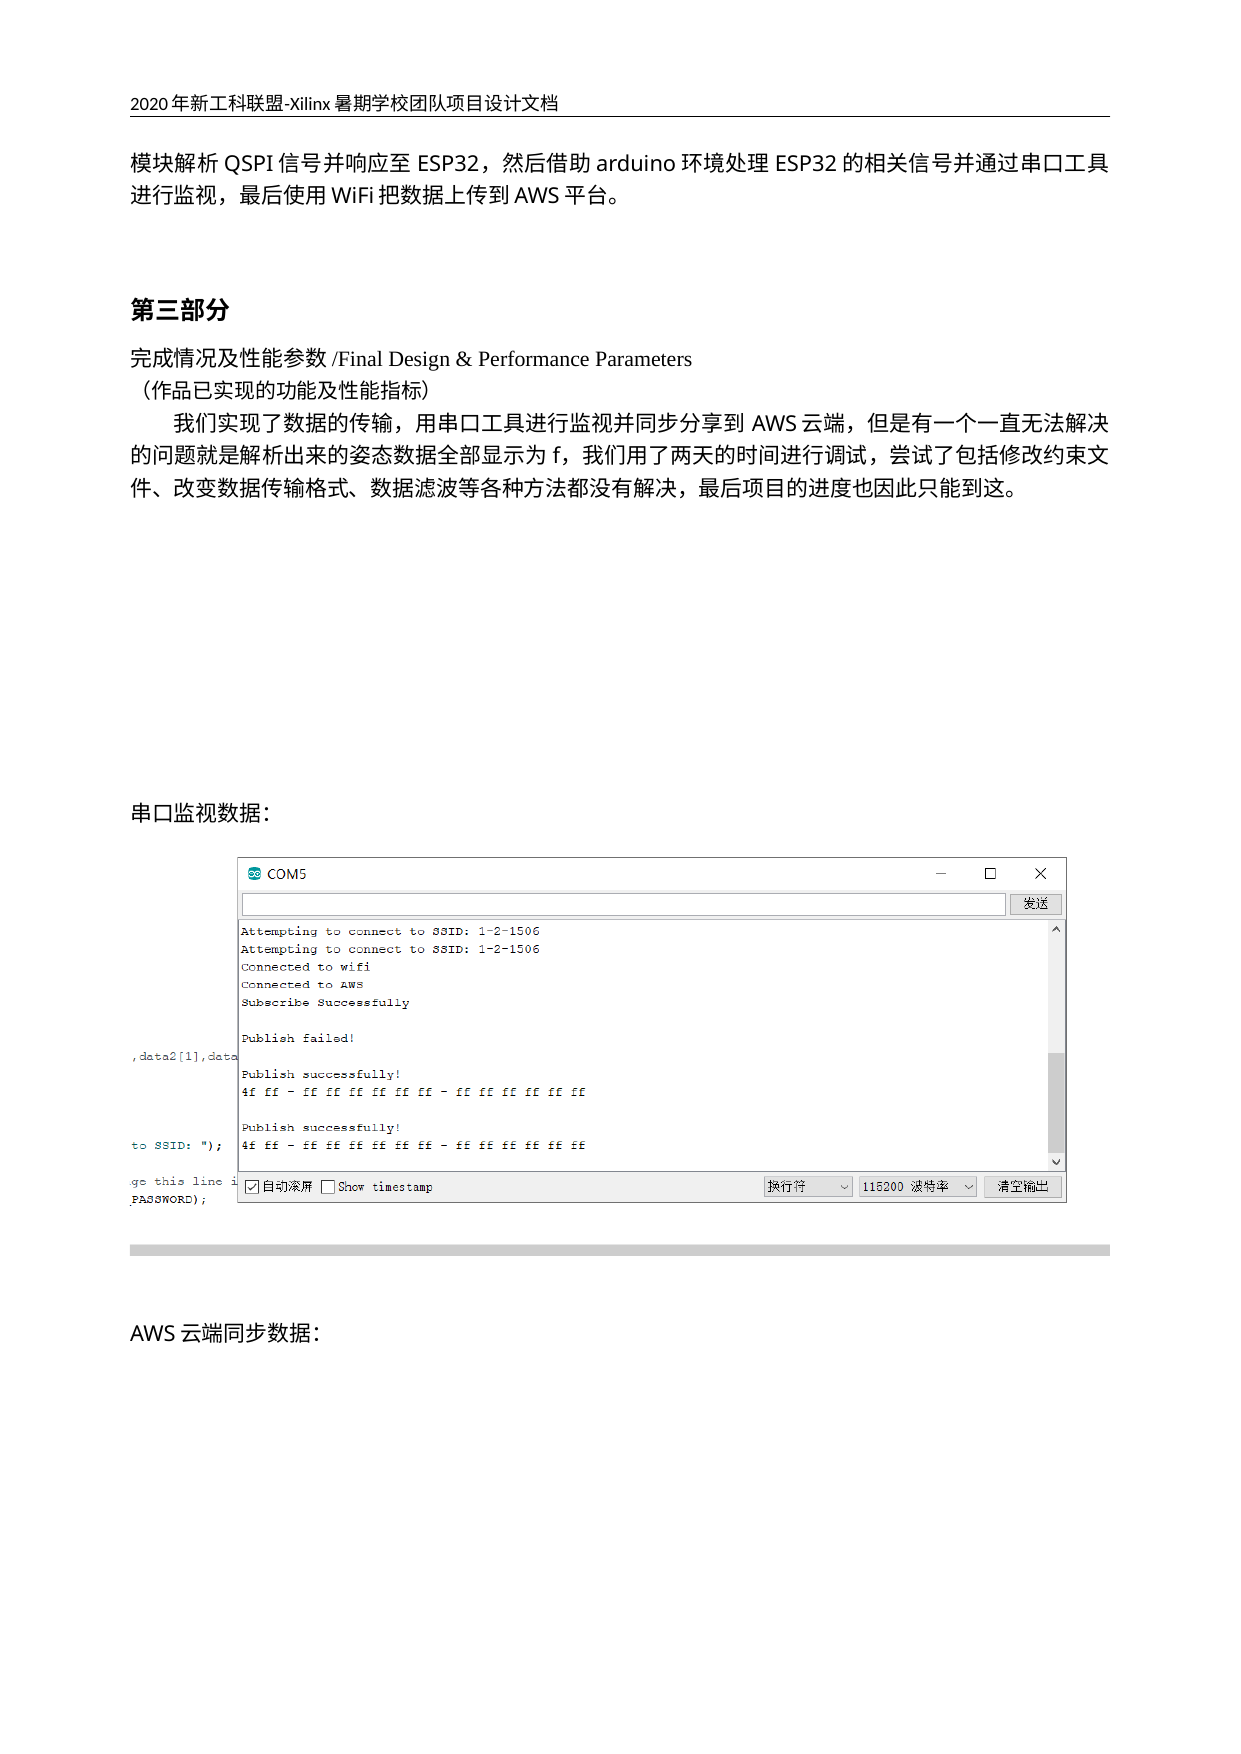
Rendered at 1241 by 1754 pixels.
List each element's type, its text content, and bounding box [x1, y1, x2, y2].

text （作品已实现的功能及性能指标） [130, 373, 1110, 406]
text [130, 146, 1110, 211]
text AWS云端同步数据： [130, 1316, 1110, 1348]
text 串口监视数据： [130, 796, 1110, 828]
picture [129, 828, 1110, 1256]
text 我们实现了数据的传输，用串口工具进行监视并同步分享到AWS云端，但是有一个一直无法解决的问题就是解析出来的姿态数据全部显示为f，我们用了两天的时间进行调试，尝试了包括修改约束文件、改变数据传输格式、数据滤波等各种方法都没有解决，最后项目的进度也因此只能到这。 [130, 406, 1110, 503]
text 第三部分 [130, 276, 1110, 341]
text 完成情况及性能参数 /Final Design & Performance Parameters [130, 341, 1110, 373]
